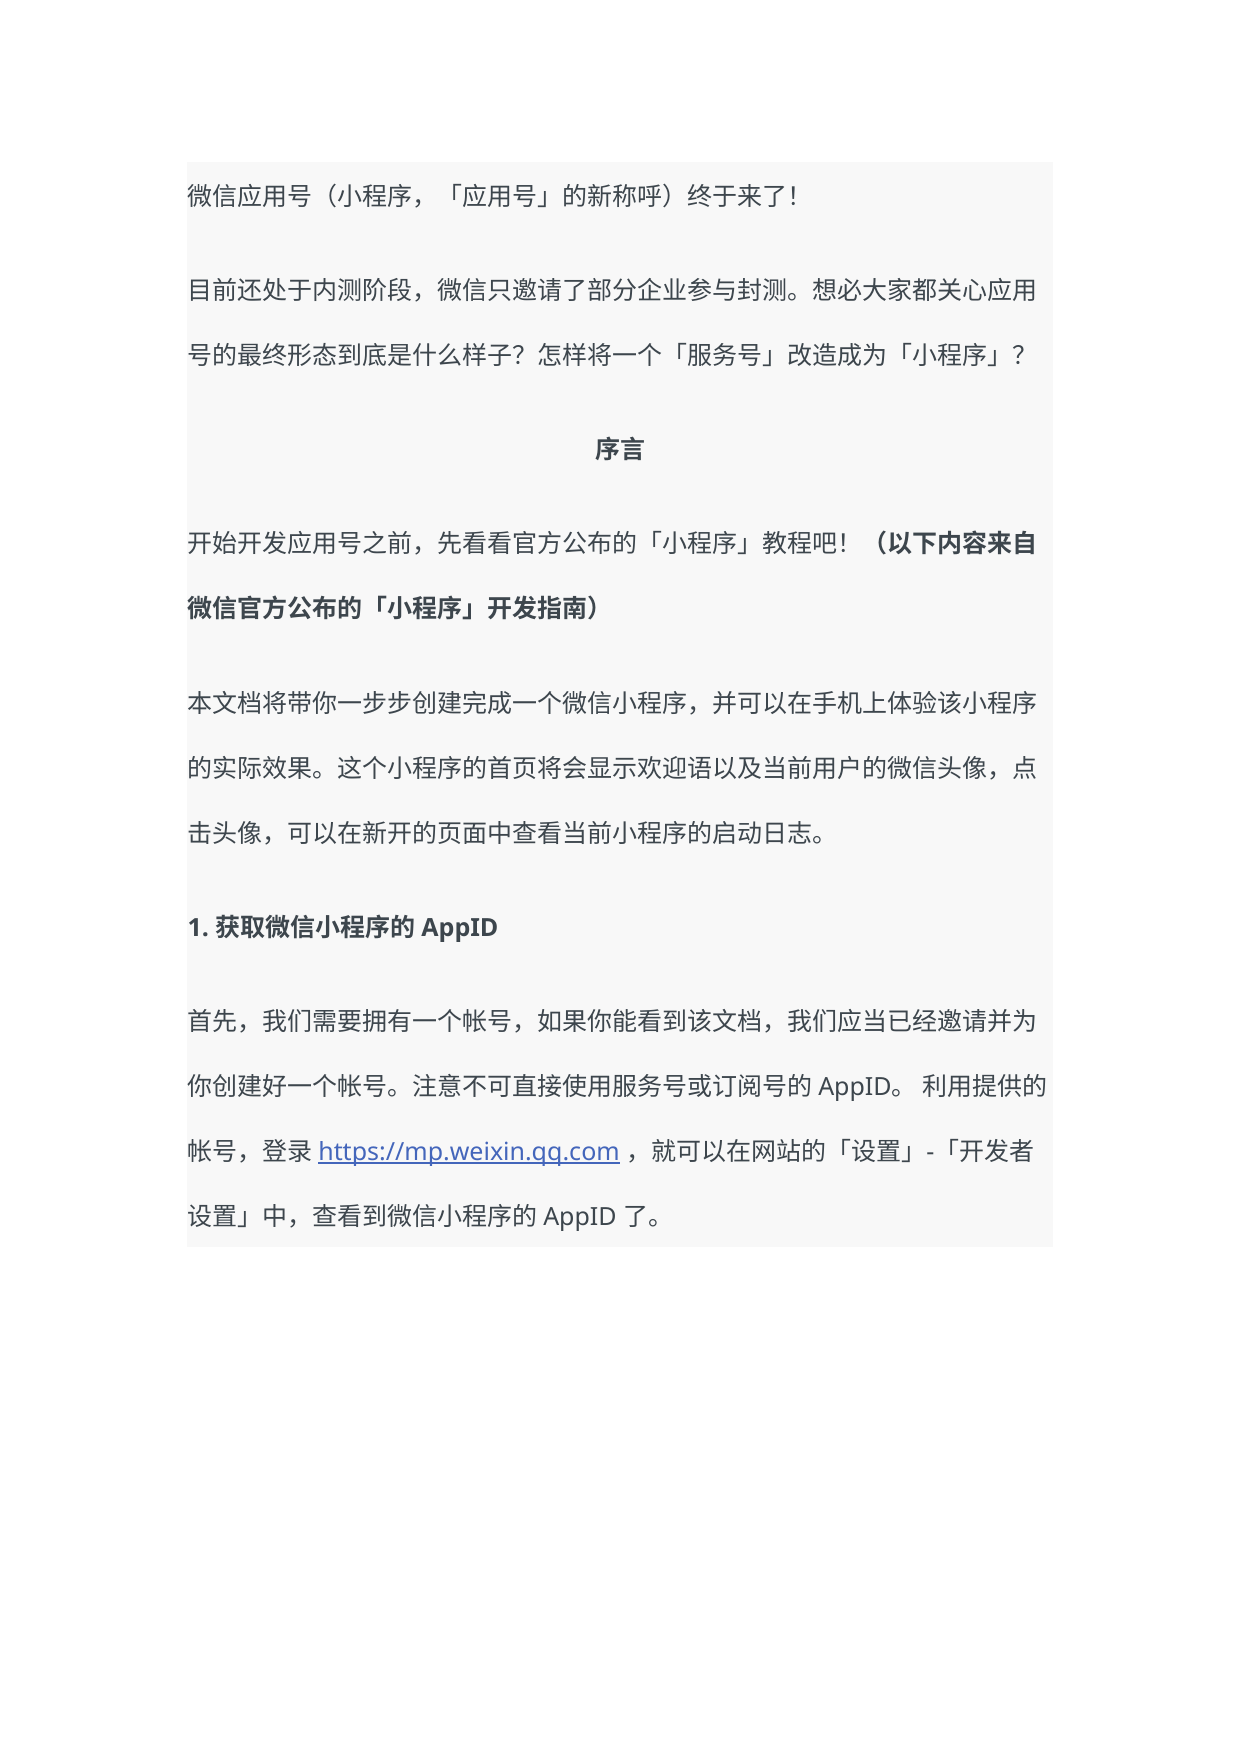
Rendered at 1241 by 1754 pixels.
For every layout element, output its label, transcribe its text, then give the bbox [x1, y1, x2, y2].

text 首先，我们需要拥有一个帐号，如果你能看到该文档，我们应当已经邀请并为你创建好一个帐号。注意不可直接使用服务号或订阅号的 AppID。 利用提供的帐号，登录 https://mp.weixin.qq.com ，就可以在网站的「设置」-「开发者设置」中，查看到微信小程序的 AppID 了。 [187, 987, 1053, 1247]
text 开始开发应用号之前，先看看官方公布的「小程序」教程吧！（以下内容来自微信官方公布的「小程序」开发指南） [187, 509, 1053, 639]
text 微信应用号（小程序，「应用号」的新称呼）终于来了！ [187, 162, 1053, 227]
text 目前还处于内测阶段，微信只邀请了部分企业参与封测。想必大家都关心应用号的最终形态到底是什么样子？怎样将一个「服务号」改造成为「小程序」？ [187, 256, 1053, 386]
text 1. 获取微信小程序的 AppID [187, 893, 1053, 958]
text 序言 [187, 415, 1053, 480]
text 本文档将带你一步步创建完成一个微信小程序，并可以在手机上体验该小程序的实际效果。这个小程序的首页将会显示欢迎语以及当前用户的微信头像，点击头像，可以在新开的页面中查看当前小程序的启动日志。 [187, 669, 1053, 864]
